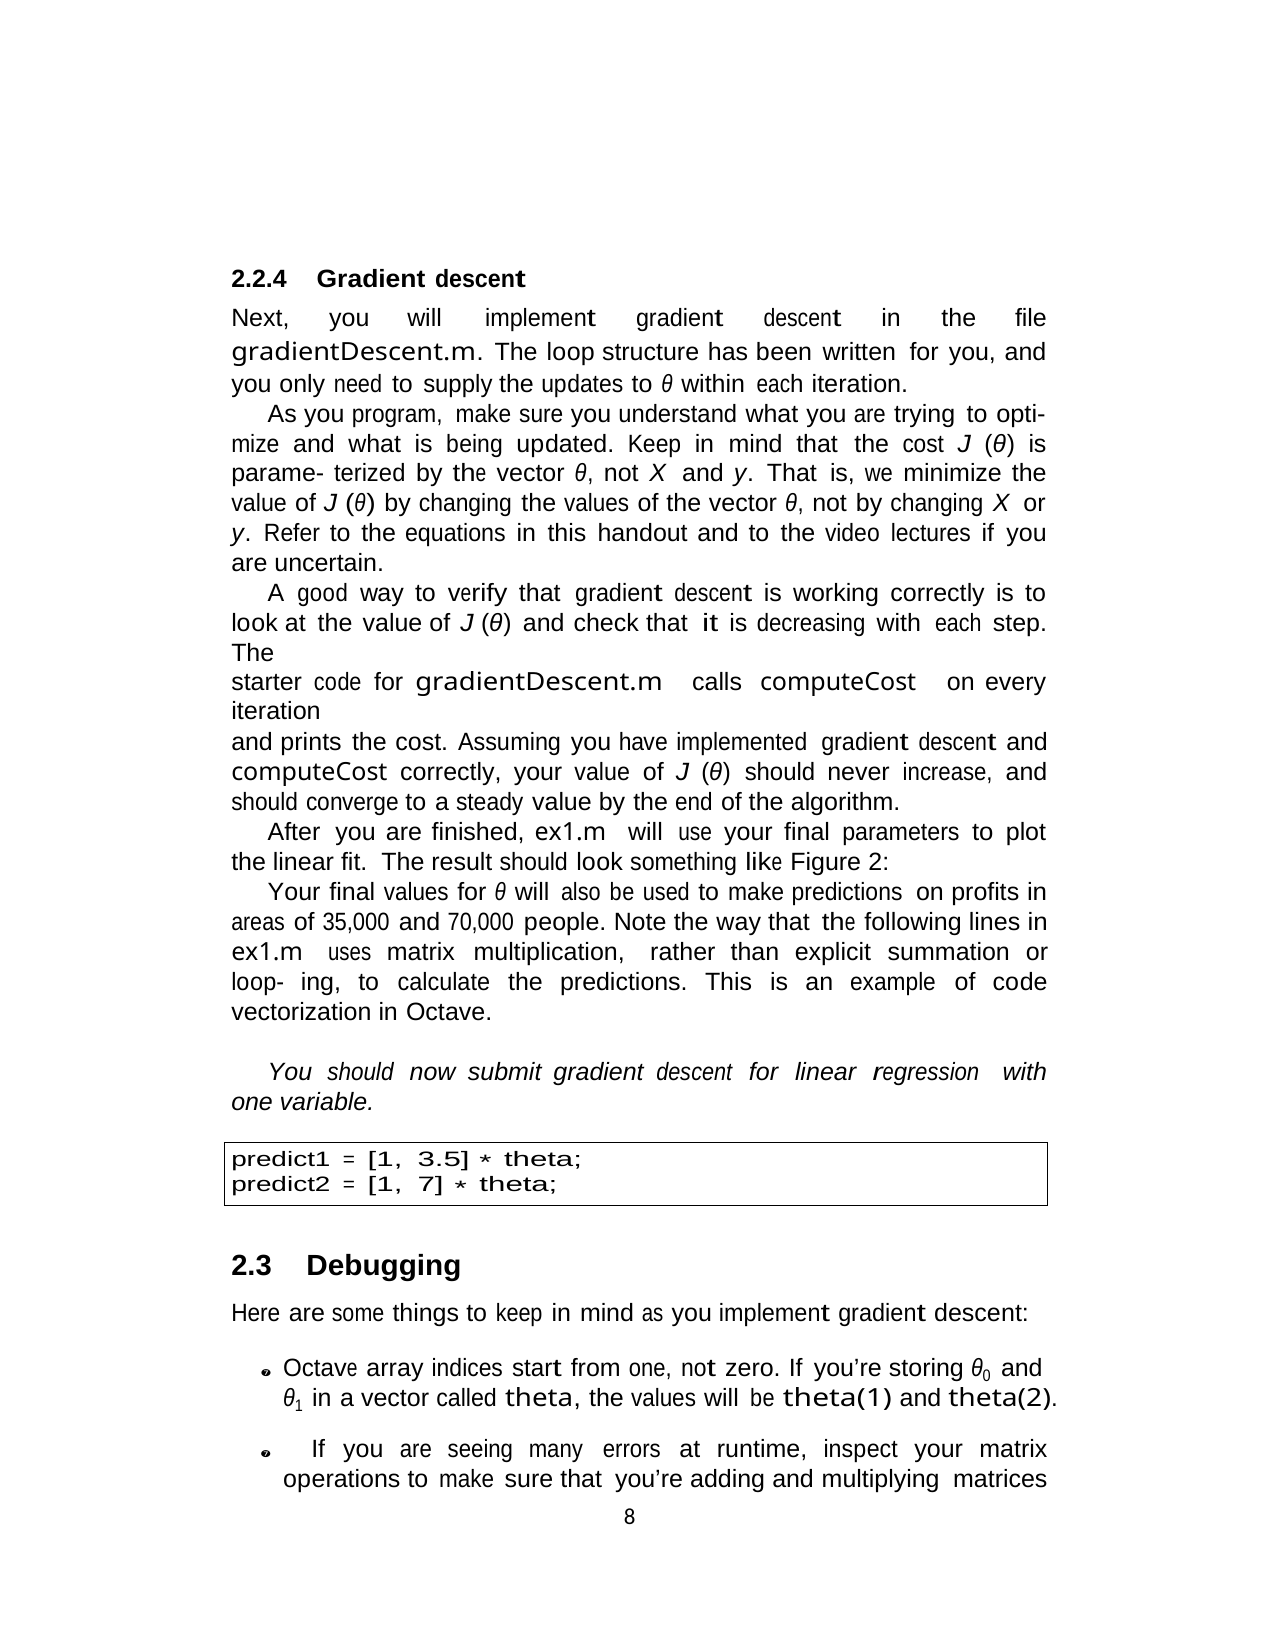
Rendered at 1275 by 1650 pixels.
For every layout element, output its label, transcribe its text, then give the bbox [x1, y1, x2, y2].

text starter code for gradientDescent.m calls computeCost on every iteration [231, 668, 1046, 725]
text predict1 = [1, 3.5] * theta; [231, 1146, 1098, 1174]
text θ1 in a vector called theta, the values will be theta(1) and theta(2). [283, 1385, 1098, 1415]
text predict2 = [1, 7] * theta; [231, 1174, 1098, 1199]
text 2.2.4 Gradient descent [231, 263, 531, 292]
text and prints the cost. Assuming you have implemented gradient descent and computeCost correctly, your value of J (θ) should never increase, and should converge to a steady value by the end of the algorithm. [231, 726, 1048, 816]
text After you are finished, ex1.m will use your final parameters to plot the linear fit. The result should look something like Figure 2: [231, 816, 1047, 876]
text You should now submit gradient descent for linear regression with one variable. [231, 1057, 1047, 1116]
text ❼ Octave array indices start from one, not zero. If you’re storing θ0 and [260, 1353, 1098, 1385]
text Your final values for θ will also be used to make predictions on profits in areas of 35,000 and 70,000 people. Note the way that the following lines in ex1.m uses matrix multiplication, rather than explicit summation or loop- ing, to calculate the predictions. This is an example of code vectorization in Octave. [231, 876, 1048, 1026]
text 2.3 Debugging [231, 1248, 1098, 1282]
text Here are some things to keep in mind as you implement gradient descent: [231, 1298, 1098, 1327]
text As you program, make sure you understand what you are trying to opti- mize and what is being updated. Keep in mind that the cost J (θ) is parame- terized by the vector θ, not X and y. That is, we minimize the value of J (θ) by changing the values of the vector θ, not by changing X or y. Refer to the equations in this handout and to the video lectures if you are uncertain. [231, 399, 1047, 577]
text A good way to verify that gradient descent is working correctly is to look at the value of J (θ) and check that it is decreasing with each step. The [231, 578, 1047, 667]
text Next, you will implement gradient descent in the file gradientDescent.m. The loop structure has been written for you, and you only need to supply the updates to θ within each iteration. [231, 303, 1047, 397]
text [260, 1433, 1048, 1493]
